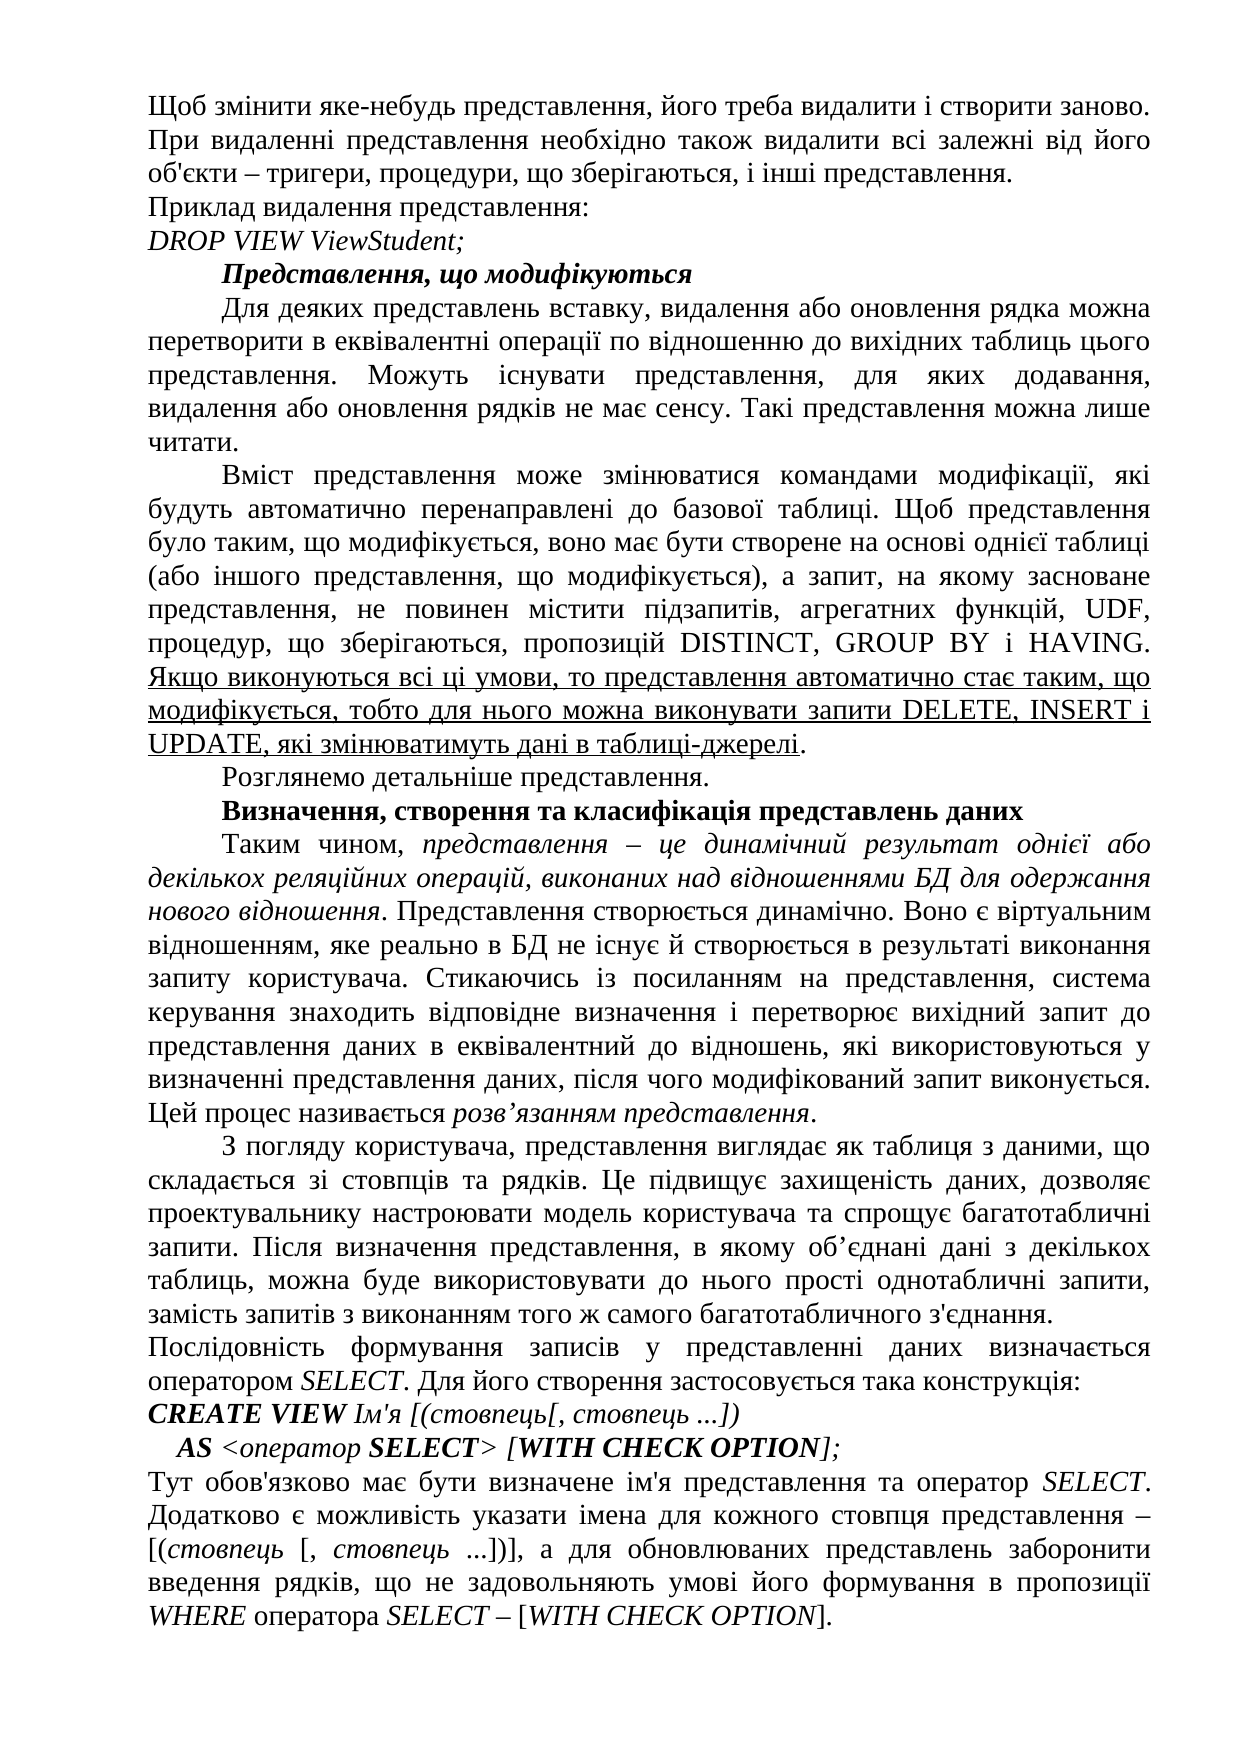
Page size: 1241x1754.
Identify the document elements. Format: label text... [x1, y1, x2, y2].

text Розглянемо детальніше представлення. [148, 759, 1152, 793]
text CREATE VIEW Ім'я [(стовпець[, стовпець ...]) [148, 1397, 1152, 1430]
text З погляду користувача, представлення виглядає як таблиця з даними, що складається зі стовпців та рядків. Це підвищує захищеність даних, дозволяє проектувальнику настроювати модель користувача та спрощує багатотабличні запити. Після визначення представлення, в якому об’єднані дані з декількох таблиць, можна буде використовувати до нього прості однотабличні запити, замість запитів з виконанням того ж самого багатотабличного з'єднання. [148, 1128, 1152, 1329]
text Послідовність формування записів у представленні даних визначається оператором SELECT. Для його створення застосовується така конструкція: [148, 1329, 1152, 1397]
text Приклад видалення представлення: [148, 189, 1152, 223]
text Визначення, створення та класифікація представлень даних [148, 793, 1152, 826]
text Для деяких представлень вставку, видалення або оновлення рядка можна перетворити в еквівалентні операції по відношенню до вихідних таблиць цього представлення. Можуть існувати представлення, для яких додавання, видалення або оновлення рядків не має сенсу. Такі представлення можна лише читати. [148, 290, 1152, 457]
text Таким чином, представлення – це динамічний результат однієї або декількох реляційних операцій, виконаних над відношеннями БД для одержання нового відношення. Представлення створюється динамічно. Воно є віртуальним відношенням, яке реально в БД не існує й створюється в результаті виконання запиту користувача. Стикаючись із посиланням на представлення, система керування знаходить відповідне визначення і перетворює вихідний запит до представлення даних в еквівалентний до відношень, які використовуються у визначенні представлення даних, після чого модифікований запит виконується. Цей процес називається розв’язанням представлення. [148, 826, 1152, 1128]
text Тут обов'язково має бути визначене ім'я представлення та оператор SELECT. Додатково є можливість указати імена для кожного стовпця представлення – [(стовпець [, стовпець ...])], а для обновлюваних представлень заборонити введення рядків, що не задовольняють умові його формування в пропозиції WHERE оператора SELECT – [WITH CHECK OPTION]. [148, 1464, 1152, 1631]
text AS <оператор SELECT> [WITH CHECK OPTION]; [148, 1430, 1152, 1464]
text Вміст представлення може змінюватися командами модифікації, які будуть автоматично перенаправлені до базової таблиці. Щоб представлення було таким, що модифікується, воно має бути створене на основі однієї таблиці (або іншого представлення, що модифікується), а запит, на якому засноване представлення, не повинен містити підзапитів, агрегатних функцій, UDF, процедур, що зберігаються, пропозицій DISTINCT, GROUP BY і HAVING. Якщо виконуються всі ці умови, то представлення автоматично стає таким, що модифікується, тобто для нього можна виконувати запити DELETE, INSERT і UPDATE, які змінюватимуть дані в таблиці-джерелі. [148, 457, 1152, 759]
subtitle Представлення, що модифікуються [148, 256, 1152, 290]
text Щоб змінити яке-небудь представлення, його треба видалити і створити заново. При видаленні представлення необхідно також видалити всі залежні від його об'єкти – тригери, процедури, що зберігаються, і інші представлення. [148, 88, 1152, 189]
text DROP VIEW ViewStudent; [148, 223, 1152, 256]
